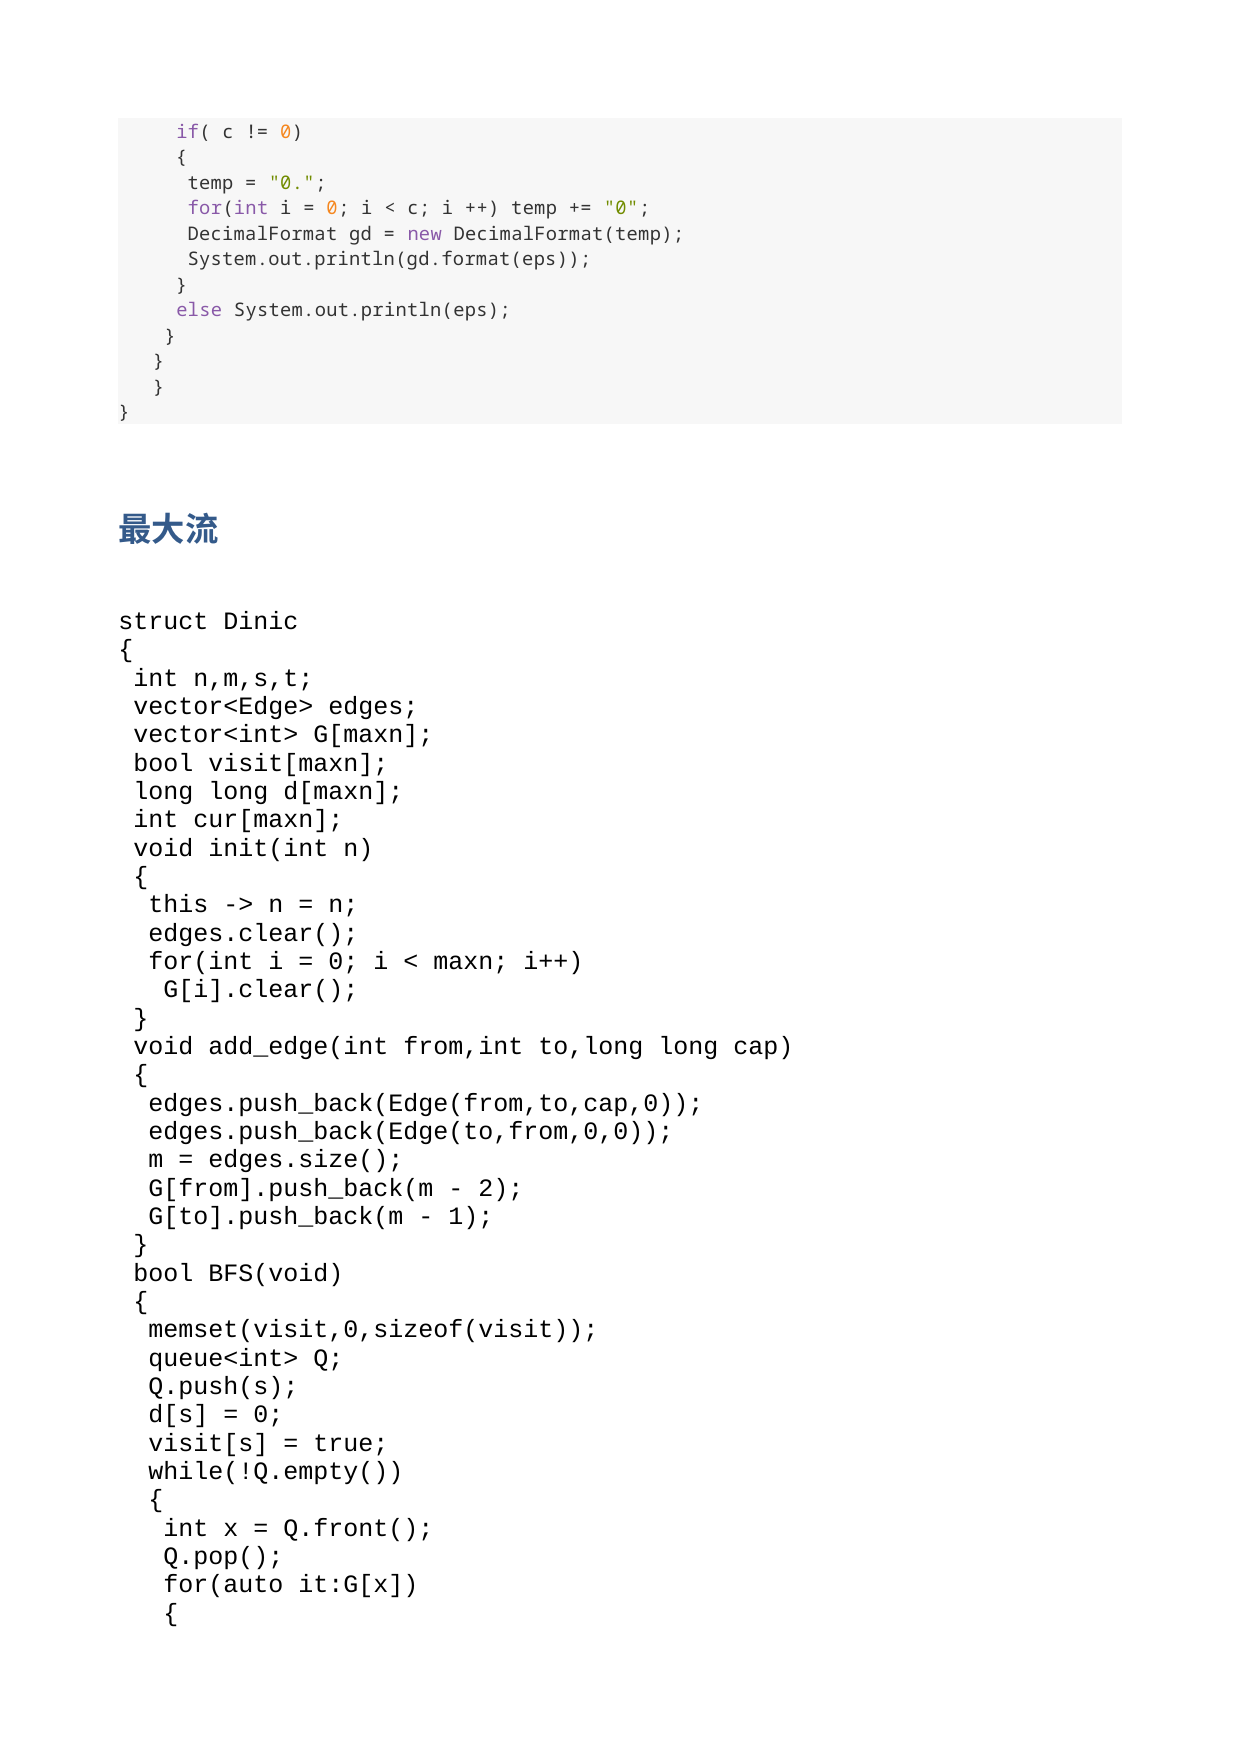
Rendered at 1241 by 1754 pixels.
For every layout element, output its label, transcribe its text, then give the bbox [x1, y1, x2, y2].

text System.out.println(gd.format(eps)); [118, 246, 1122, 271]
text bool visit[maxn]; [118, 750, 1122, 778]
text temp = "0."; [118, 169, 1122, 195]
text vector<Edge> edges; [118, 693, 1122, 722]
text for(int i = 0; i < c; i ++) temp += "0"; [118, 195, 1122, 220]
text } [118, 322, 1122, 348]
text } [118, 1232, 1122, 1260]
text bool BFS(void) [118, 1260, 1122, 1288]
text G[i].clear(); [118, 977, 1122, 1005]
text { [118, 144, 1122, 169]
text } [118, 1005, 1122, 1033]
text visit[s] = true; [118, 1430, 1122, 1458]
text memset(visit,0,sizeof(visit)); [118, 1317, 1122, 1345]
subtitle 最大流 [118, 503, 1122, 551]
text { [118, 1600, 1122, 1628]
text } [118, 348, 1122, 373]
text if( c != 0) [118, 118, 1122, 144]
text edges.clear(); [118, 920, 1122, 948]
text queue<int> Q; [118, 1345, 1122, 1373]
text d[s] = 0; [118, 1402, 1122, 1430]
text while(!Q.empty()) [118, 1458, 1122, 1487]
text long long d[maxn]; [118, 778, 1122, 807]
text int x = Q.front(); [118, 1515, 1122, 1543]
text int n,m,s,t; [118, 665, 1122, 693]
text m = edges.size(); [118, 1147, 1122, 1175]
text { [118, 1288, 1122, 1317]
text for(int i = 0; i < maxn; i++) [118, 948, 1122, 977]
text { [118, 863, 1122, 892]
text vector<int> G[maxn]; [118, 722, 1122, 750]
text void add_edge(int from,int to,long long cap) [118, 1033, 1122, 1062]
text } [118, 399, 1122, 424]
text Q.pop(); [118, 1543, 1122, 1572]
text DecimalFormat gd = new DecimalFormat(temp); [118, 220, 1122, 246]
text this -> n = n; [118, 892, 1122, 920]
text int cur[maxn]; [118, 807, 1122, 835]
text } [118, 373, 1122, 399]
text G[to].push_back(m - 1); [118, 1203, 1122, 1232]
text { [118, 1062, 1122, 1090]
text edges.push_back(Edge(to,from,0,0)); [118, 1118, 1122, 1147]
text void init(int n) [118, 835, 1122, 863]
text else System.out.println(eps); [118, 297, 1122, 322]
text edges.push_back(Edge(from,to,cap,0)); [118, 1090, 1122, 1118]
text struct Dinic [118, 608, 1122, 637]
text G[from].push_back(m - 2); [118, 1175, 1122, 1203]
text { [118, 1487, 1122, 1515]
text } [118, 271, 1122, 297]
text for(auto it:G[x]) [118, 1572, 1122, 1600]
text Q.push(s); [118, 1373, 1122, 1402]
text { [118, 637, 1122, 665]
